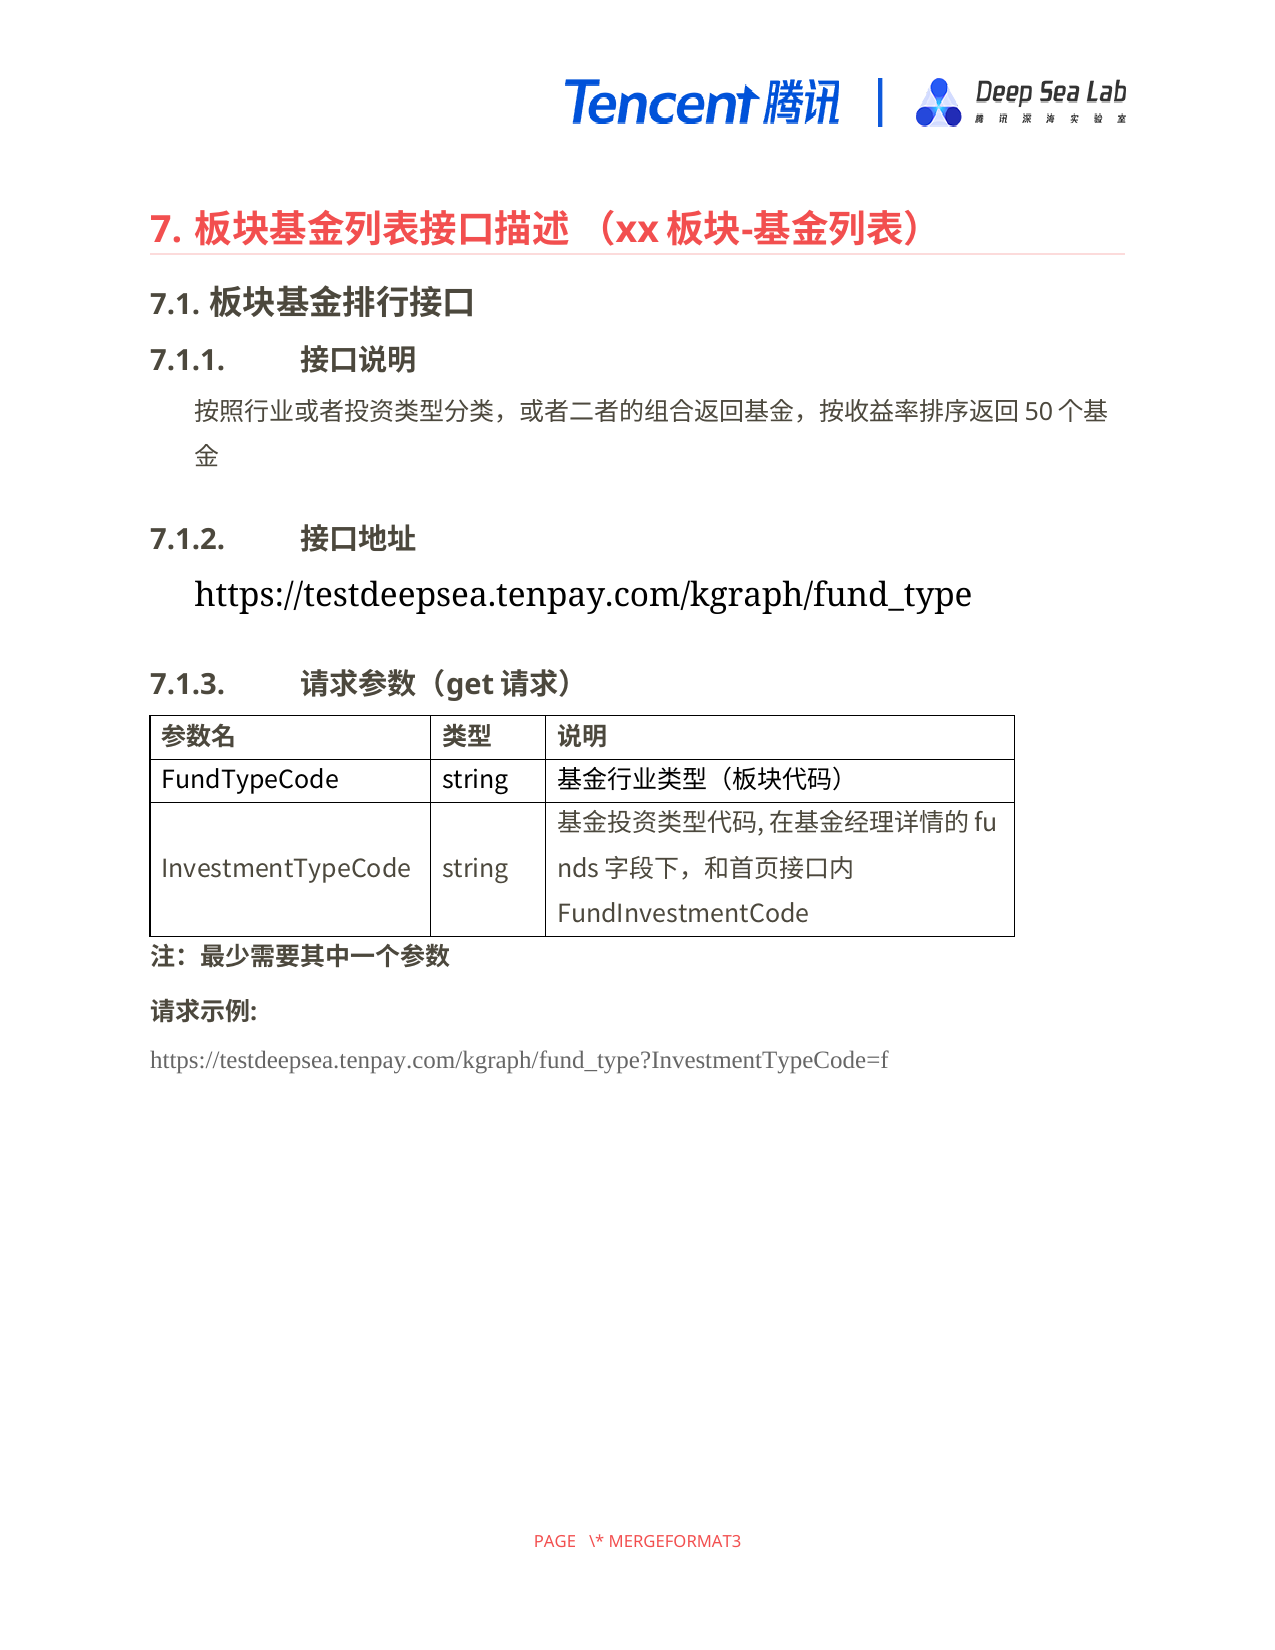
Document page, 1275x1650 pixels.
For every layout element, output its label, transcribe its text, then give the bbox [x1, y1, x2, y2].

table_cell FundTypeCode [151, 760, 430, 802]
picture [916, 78, 1126, 127]
subtitle 接口地址 [150, 516, 1125, 558]
list 按照行业或者投资类型分类，或者二者的组合返回基金，按收益率排序返回50个基金 [194, 392, 1125, 473]
table_cell 基金行业类型（板块代码） [546, 760, 1014, 802]
table_header 类型 [431, 716, 545, 759]
table_header 说明 [546, 716, 1014, 759]
table_cell string [431, 760, 545, 802]
table_cell InvestmentTypeCode [151, 803, 430, 936]
text 请求示例: [150, 991, 1125, 1027]
subtitle 接口说明 [150, 337, 1125, 379]
table_header 参数名 [151, 716, 430, 759]
table_cell string [431, 803, 545, 936]
subtitle 板块基金列表接口描述 （xx板块-基金列表） [150, 198, 1125, 253]
picture [565, 79, 839, 124]
subtitle 板块基金排行接口 [150, 276, 1125, 324]
subtitle 请求参数（get请求） [150, 661, 1125, 703]
text 注：最少需要其中一个参数 [150, 937, 1125, 973]
table_cell 基金投资类型代码, 在基金经理详情的funds字段下，和首页接口内 FundInvestmentCode [546, 803, 1014, 936]
list https://testdeepsea.tenpay.com/kgraph/fund_type [194, 570, 1125, 616]
text https://testdeepsea.tenpay.com/kgraph/fund_type?InvestmentTypeCode=f [150, 1046, 1125, 1074]
